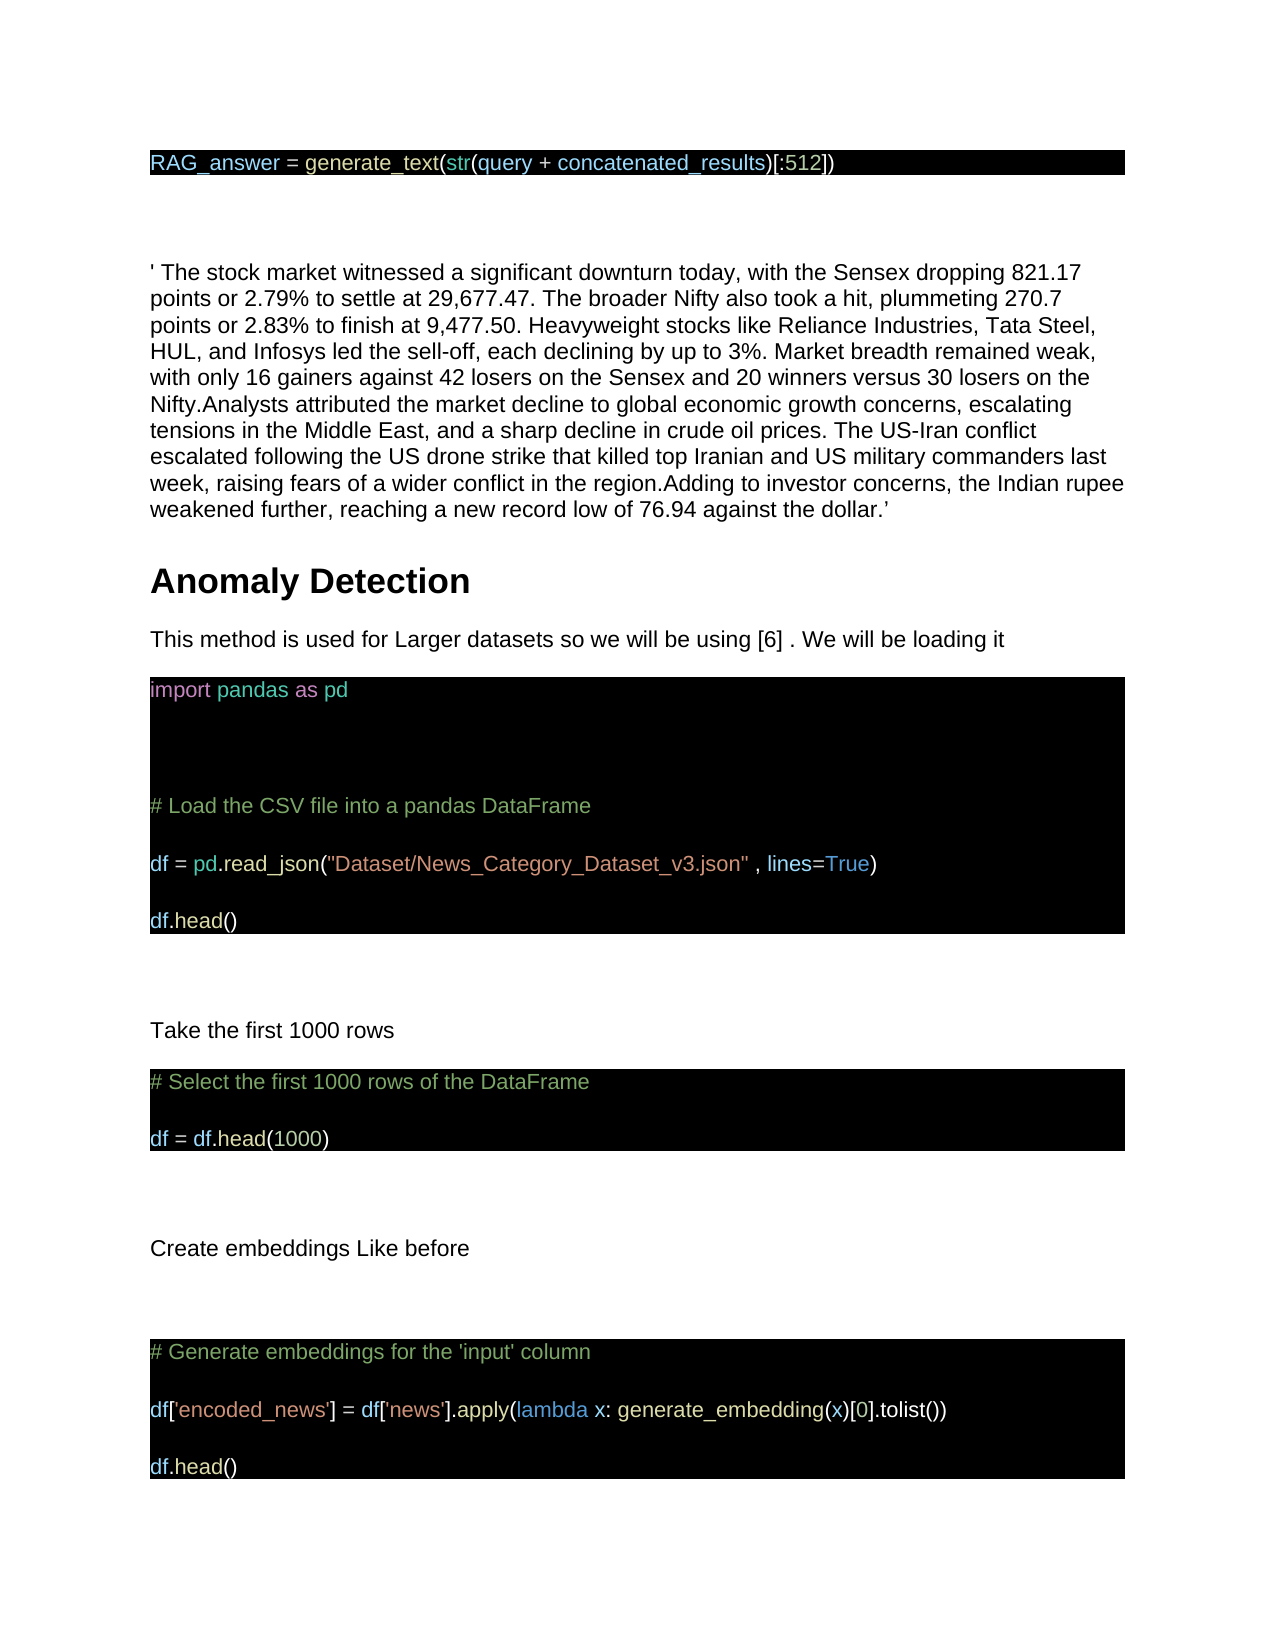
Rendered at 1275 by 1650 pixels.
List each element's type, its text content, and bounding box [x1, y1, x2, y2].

text # Generate embeddings for the 'input' column [150, 1339, 1125, 1364]
text # Select the first 1000 rows of the DataFrame [150, 1069, 1125, 1094]
text df.head() [150, 908, 1125, 934]
text Create embeddings Like before [150, 1235, 1125, 1314]
text This method is used for Larger datasets so we will be using [6] . We will be loading it [150, 626, 1125, 652]
text df = df.head(1000) [150, 1126, 1125, 1151]
text # Load the CSV file into a pandas DataFrame [150, 793, 1125, 819]
text df = pd.read_json("Dataset/News_Category_Dataset_v3.json" , lines=True) [150, 851, 1125, 876]
subtitle Anomaly Detection [150, 560, 1125, 601]
text ' The stock market witnessed a significant downturn today, with the Sensex dropping 821.17 points or 2.79% to settle at 29,677.47. The broader Nifty also took a hit, plummeting 270.7 points or 2.83% to finish at 9,477.50. Heavyweight stocks like Reliance Industries, Tata Steel, HUL, and Infosys led the sell-off, each declining by up to 3%. Market breadth remained weak, with only 16 gainers against 42 losers on the Sensex and 20 winners versus 30 losers on the Nifty.Analysts attributed the market decline to global economic growth concerns, escalating tensions in the Middle East, and a sharp decline in crude oil prices. The US-Iran conflict escalated following the US drone strike that killed top Iranian and US military commanders last week, raising fears of a wider conflict in the region.Adding to investor concerns, the Indian rupee weakened further, reaching a new record low of 76.94 against the dollar.’ [150, 259, 1125, 522]
text Take the first 1000 rows [150, 1017, 1125, 1044]
text df['encoded_news'] = df['news'].apply(lambda x: generate_embedding(x)[0].tolist()) [150, 1397, 1125, 1422]
text RAG_answer = generate_text(str(query + concatenated_results)[:512]) [150, 150, 1125, 175]
text import pandas as pd [150, 677, 1125, 702]
text df.head() [150, 1454, 1125, 1479]
